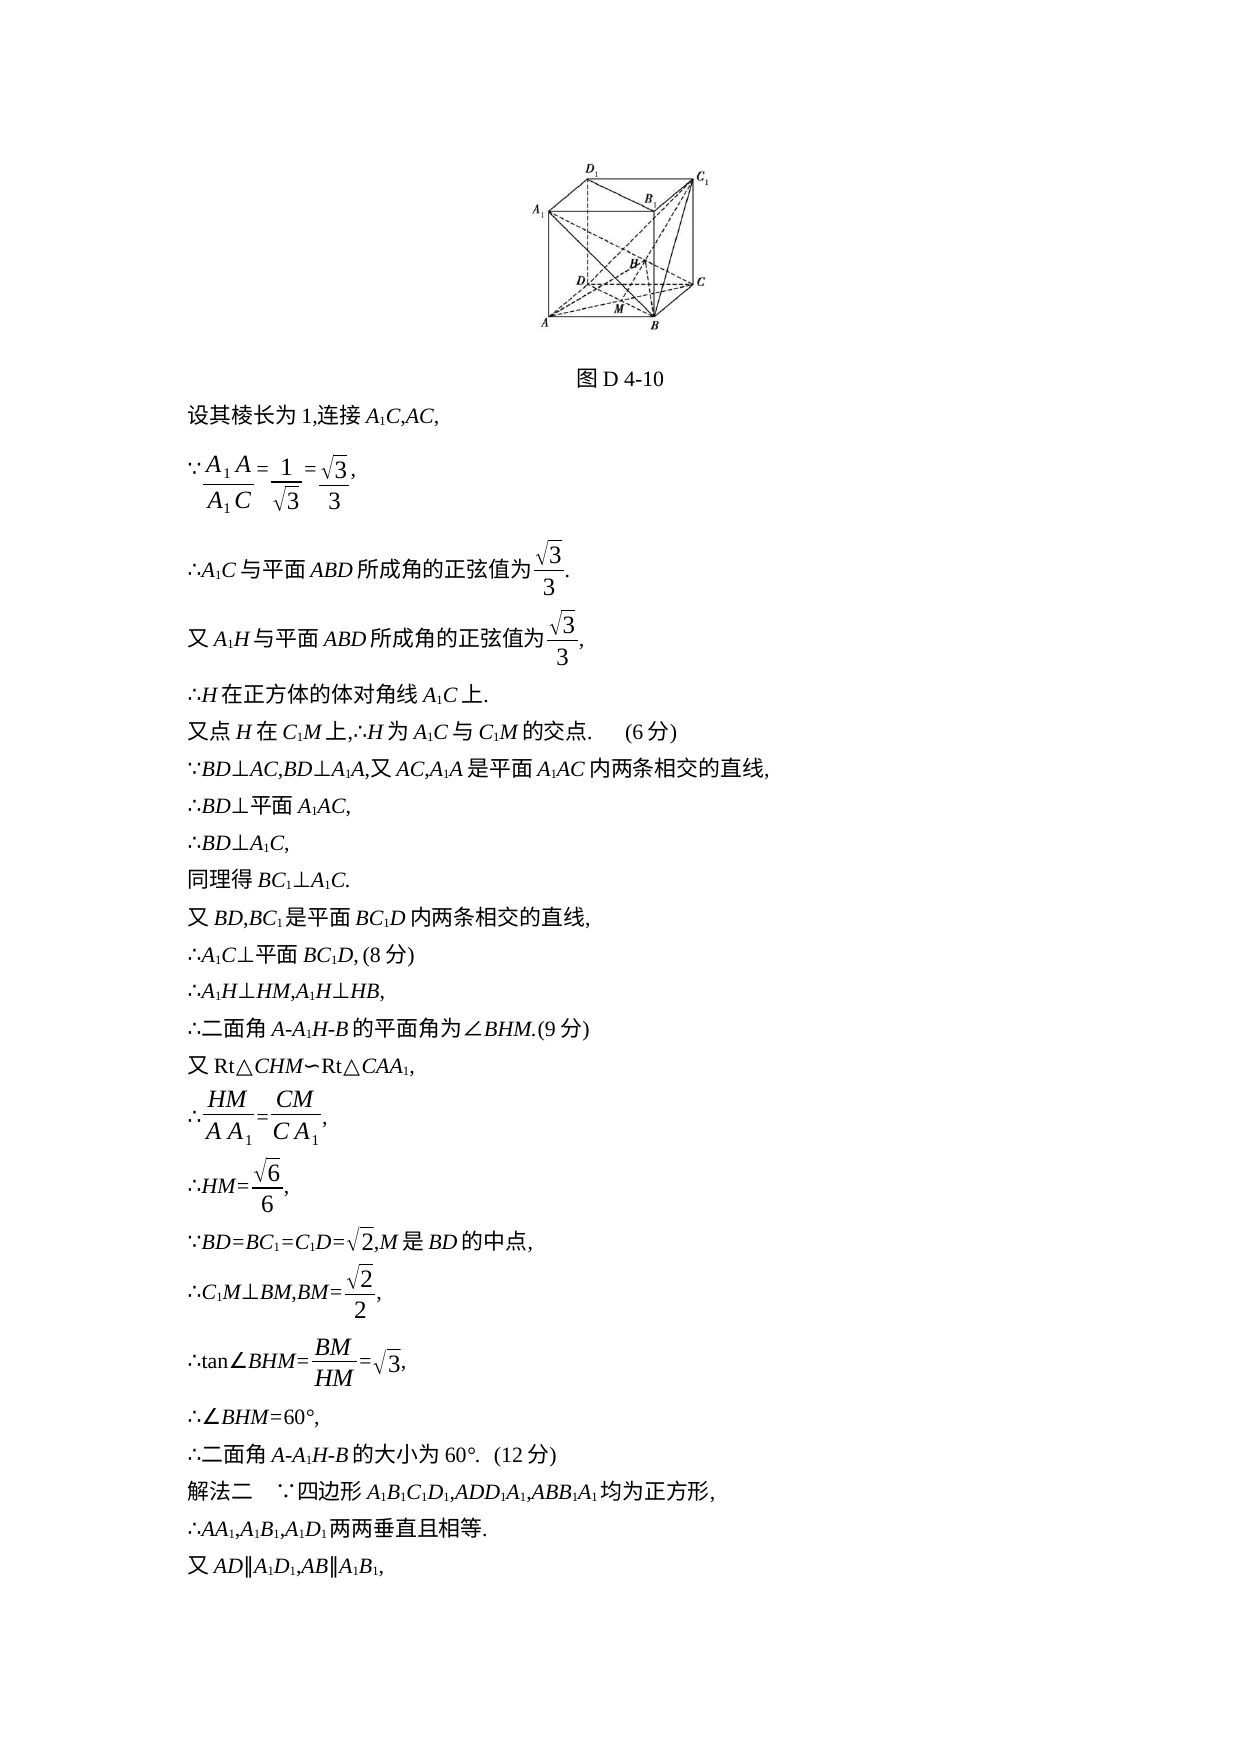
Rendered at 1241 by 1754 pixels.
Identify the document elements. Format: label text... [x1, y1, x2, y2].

text ∵==, [187, 435, 1053, 533]
text ∴tan∠BHM==, [187, 1330, 1053, 1395]
text ∴C1M⊥BM,BM=, [187, 1261, 1053, 1326]
text ∴A1C与平面ABD所成角的正弦值为. [187, 537, 1053, 602]
text ∵BD⊥AC,BD⊥A1A,又AC,A1A是平面A1AC内两条相交的直线, [187, 751, 1053, 783]
text 又AD∥A1D1,AB∥A1B1, [187, 1548, 1053, 1580]
text ∴AA1,A1B1,A1D1两两垂直且相等. [187, 1511, 1053, 1543]
text ∴BD⊥A1C, [187, 825, 1053, 858]
text ∴BD⊥平面A1AC, [187, 788, 1053, 820]
text 同理得BC1⊥A1C. [187, 862, 1053, 894]
text ∴H在正方体的体对角线A1C上. [187, 676, 1053, 709]
text ∴二面角A-A1H-B的平面角为∠BHM. (9分) [187, 1010, 1053, 1043]
text ∵BD=BC1=C1D=,M是BD的中点, [187, 1223, 1053, 1256]
text ∴A1C⊥平面BC1D, (8分) [187, 936, 1053, 969]
text 又BD,BC1是平面BC1D内两条相交的直线, [187, 899, 1053, 932]
text 又A1H与平面ABD所成角的正弦值为, [187, 607, 1053, 672]
text 图D 4-10 [187, 361, 1053, 393]
text 又点H在C1M上,∴H为A1C与C1M的交点. (6分) [187, 713, 1053, 746]
text 设其棱长为1,连接A1C,AC, [187, 398, 1053, 430]
text ∴二面角A-A1H-B的大小为60°. (12分) [187, 1436, 1053, 1469]
picture [529, 162, 712, 332]
text 又Rt△CHM∽Rt△CAA1, [187, 1048, 1053, 1080]
text ∴∠BHM=60°, [187, 1399, 1053, 1432]
text ∴A1H⊥HM,A1H⊥HB, [187, 973, 1053, 1006]
text 解法二 ∵四边形A1B1C1D1,ADD1A1,ABB1A1均为正方形, [187, 1473, 1053, 1506]
text ∴=, [187, 1085, 1053, 1150]
text ∴HM=, [187, 1154, 1053, 1219]
